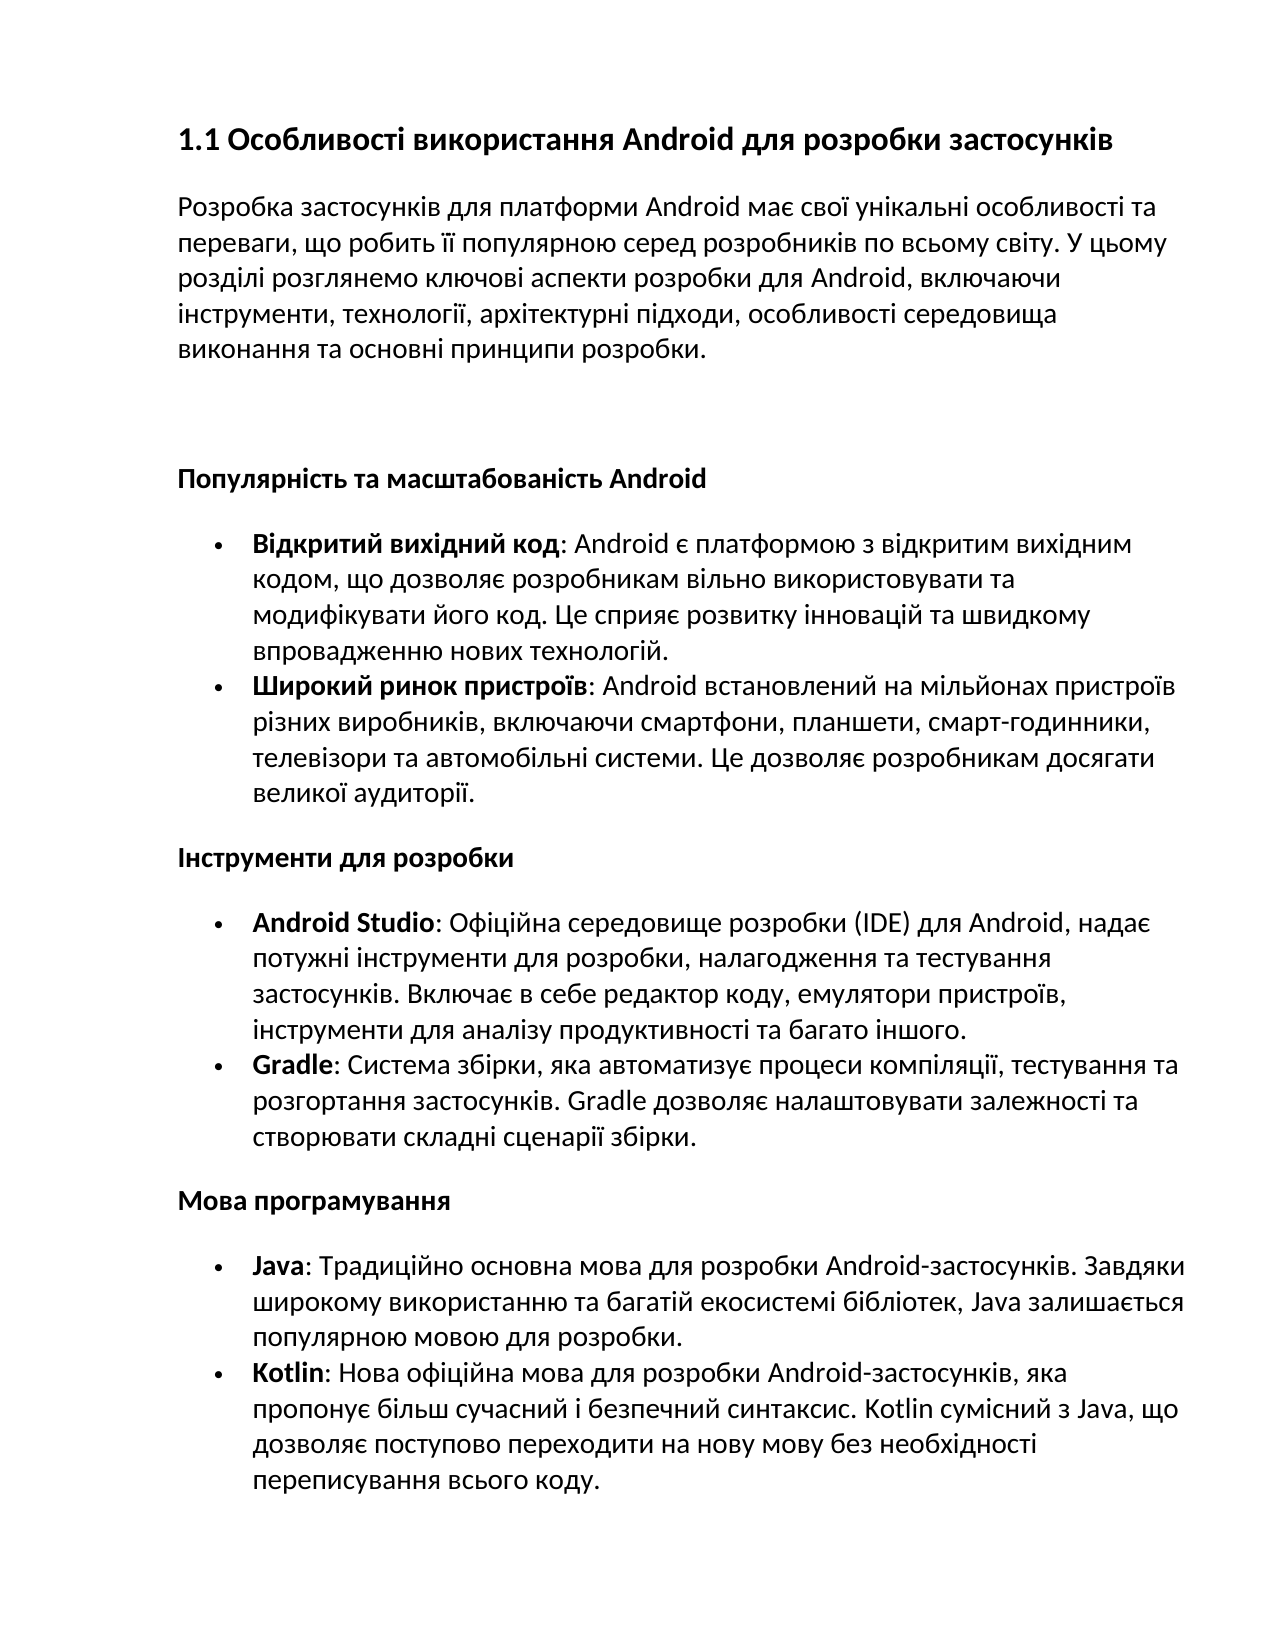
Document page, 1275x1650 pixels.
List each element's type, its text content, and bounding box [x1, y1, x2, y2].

list Java: Традиційно основна мова для розробки Android-застосунків. Завдяки широкому використанню та багатій екосистемі бібліотек, Java залишається популярною мовою для розробки. [215, 1247, 1186, 1354]
list Широкий ринок пристроїв: Android встановлений на мільйонах пристроїв різних виробників, включаючи смартфони, планшети, смарт-годинники, телевізори та автомобільні системи. Це дозволяє розробникам досягати великої аудиторії. [215, 667, 1186, 810]
text Розробка застосунків для платформи Android має свої унікальні особливості та переваги, що робить її популярною серед розробників по всьому світу. У цьому розділі розглянемо ключові аспекти розробки для Android, включаючи інструменти, технології, архітектурні підходи, особливості середовища виконання та основні принципи розробки. [177, 188, 1186, 366]
text Мова програмування [177, 1182, 1186, 1218]
list Відкритий вихідний код: Android є платформою з відкритим вихідним кодом, що дозволяє розробникам вільно використовувати та модифікувати його код. Це сприяє розвитку інновацій та швидкому впровадженню нових технологій. [215, 525, 1186, 667]
list Android Studio: Офіційна середовище розробки (IDE) для Android, надає потужні інструменти для розробки, налагодження та тестування застосунків. Включає в себе редактор коду, емулятори пристроїв, інструменти для аналізу продуктивності та багато іншого. [215, 904, 1186, 1046]
text Інструменти для розробки [177, 839, 1186, 875]
list Kotlin: Нова офіційна мова для розробки Android-застосунків, яка пропонує більш сучасний і безпечний синтаксис. Kotlin сумісний з Java, що дозволяє поступово переходити на нову мову без необхідності переписування всього коду. [215, 1354, 1186, 1497]
list Gradle: Система збірки, яка автоматизує процеси компіляції, тестування та розгортання застосунків. Gradle дозволяє налаштовувати залежності та створювати складні сценарії збірки. [215, 1046, 1186, 1153]
text Популярність та масштабованість Android [177, 460, 1186, 496]
text 1.1 Особливості використання Android для розробки застосунків [177, 118, 1186, 159]
